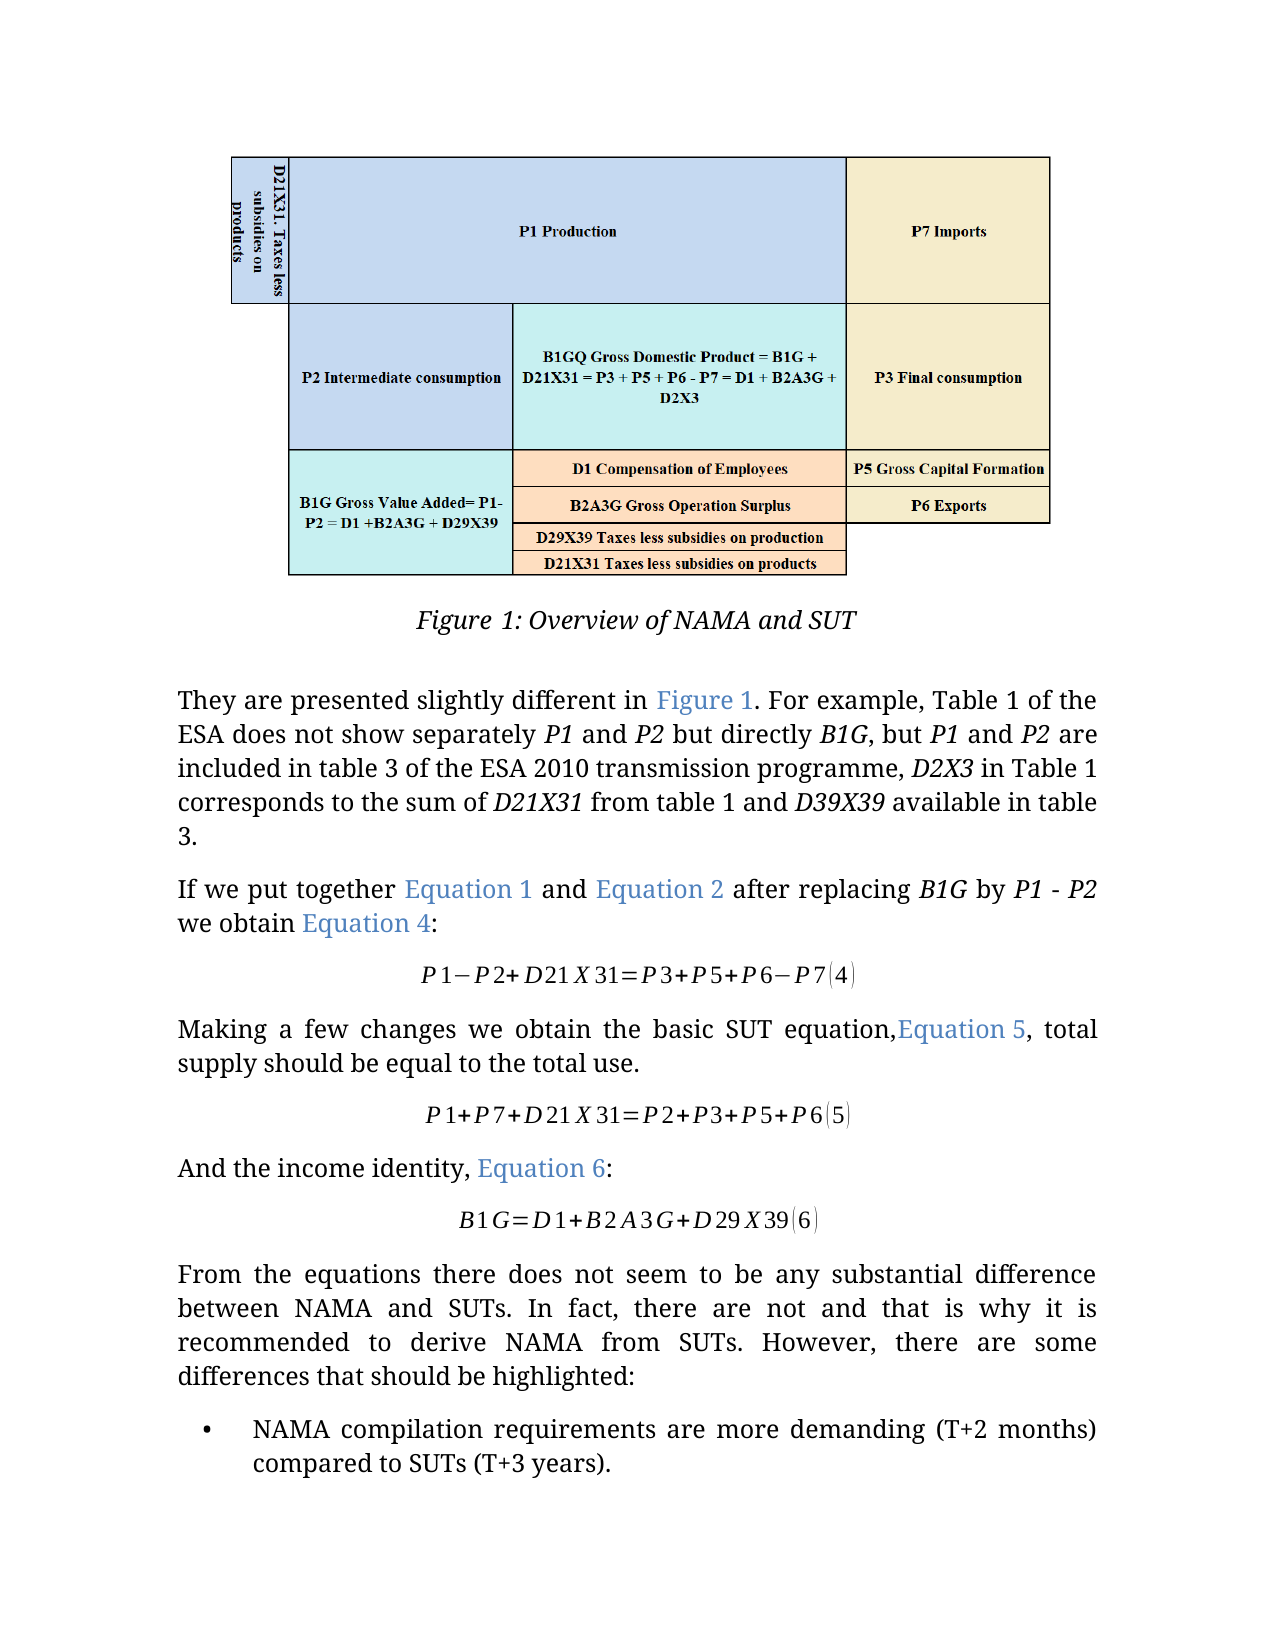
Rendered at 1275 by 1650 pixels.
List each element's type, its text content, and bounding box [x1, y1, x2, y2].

text Making a few changes we obtain the basic SUT equation,Equation 5, total supply should be equal to the total use. [177, 1011, 1098, 1079]
picture [200, 147, 1075, 582]
text They are presented slightly different in Figure 1. For example, Table 1 of the ESA does not show separately P1 and P2 but directly B1G, but P1 and P2 are included in table 3 of the ESA 2010 transmission programme, D2X3 in Table 1 corresponds to the sum of D21X31 from table 1 and D39X39 available in table 3. [177, 682, 1098, 853]
table_header Figure 1: Overview of NAMA and SUT [177, 148, 1098, 664]
text If we put together Equation 1 and Equation 2 after replacing B1G by P1 - P2 we obtain Equation 4: [177, 872, 1098, 940]
text And the income identity, Equation 6: [177, 1151, 1098, 1185]
list NAMA compilation requirements are more demanding (T+2 months) compared to SUTs (T+3 years). [202, 1412, 1098, 1480]
